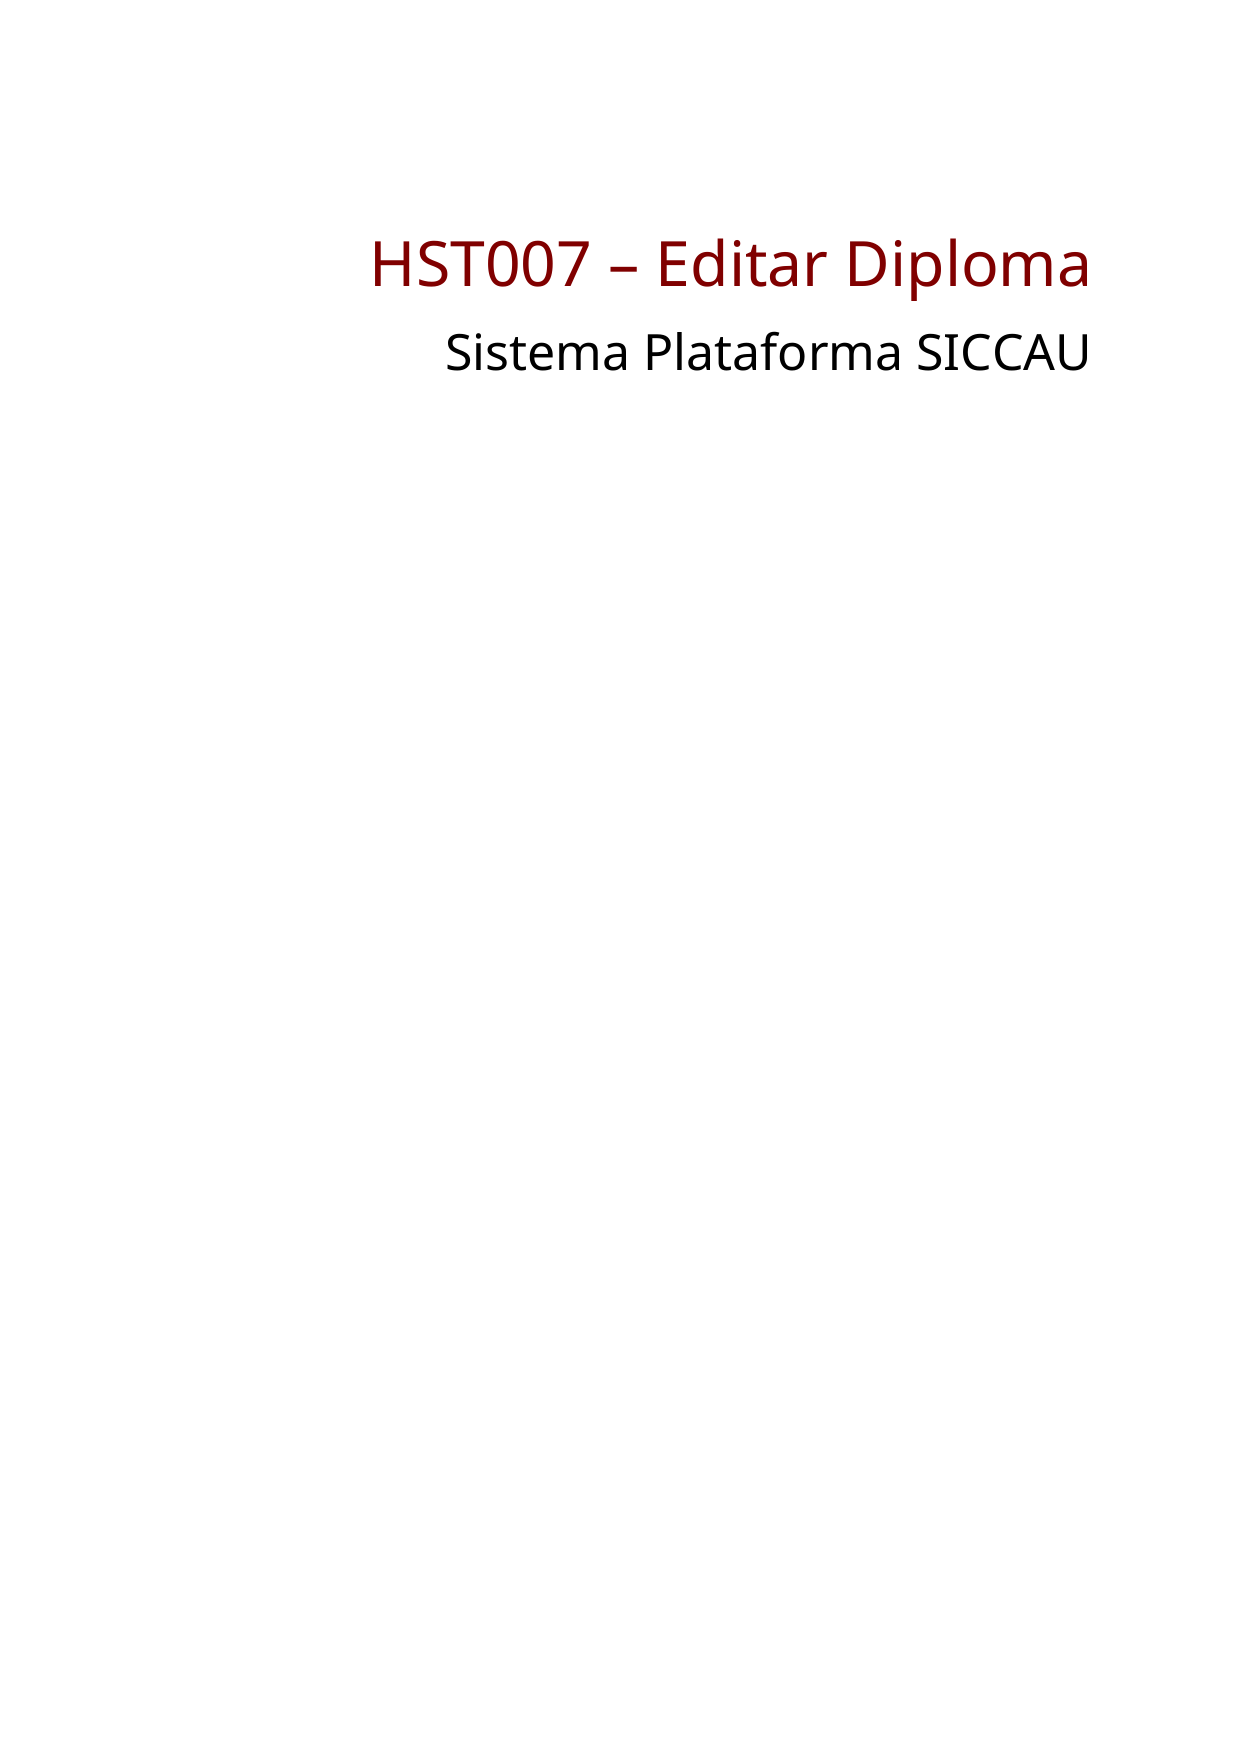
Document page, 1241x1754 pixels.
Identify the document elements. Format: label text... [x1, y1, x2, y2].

text ### - Nome do Caso de Uso [148, 219, 1092, 304]
text <Nome do Produto>Sistema Plataforma SICCAU [148, 317, 1092, 385]
